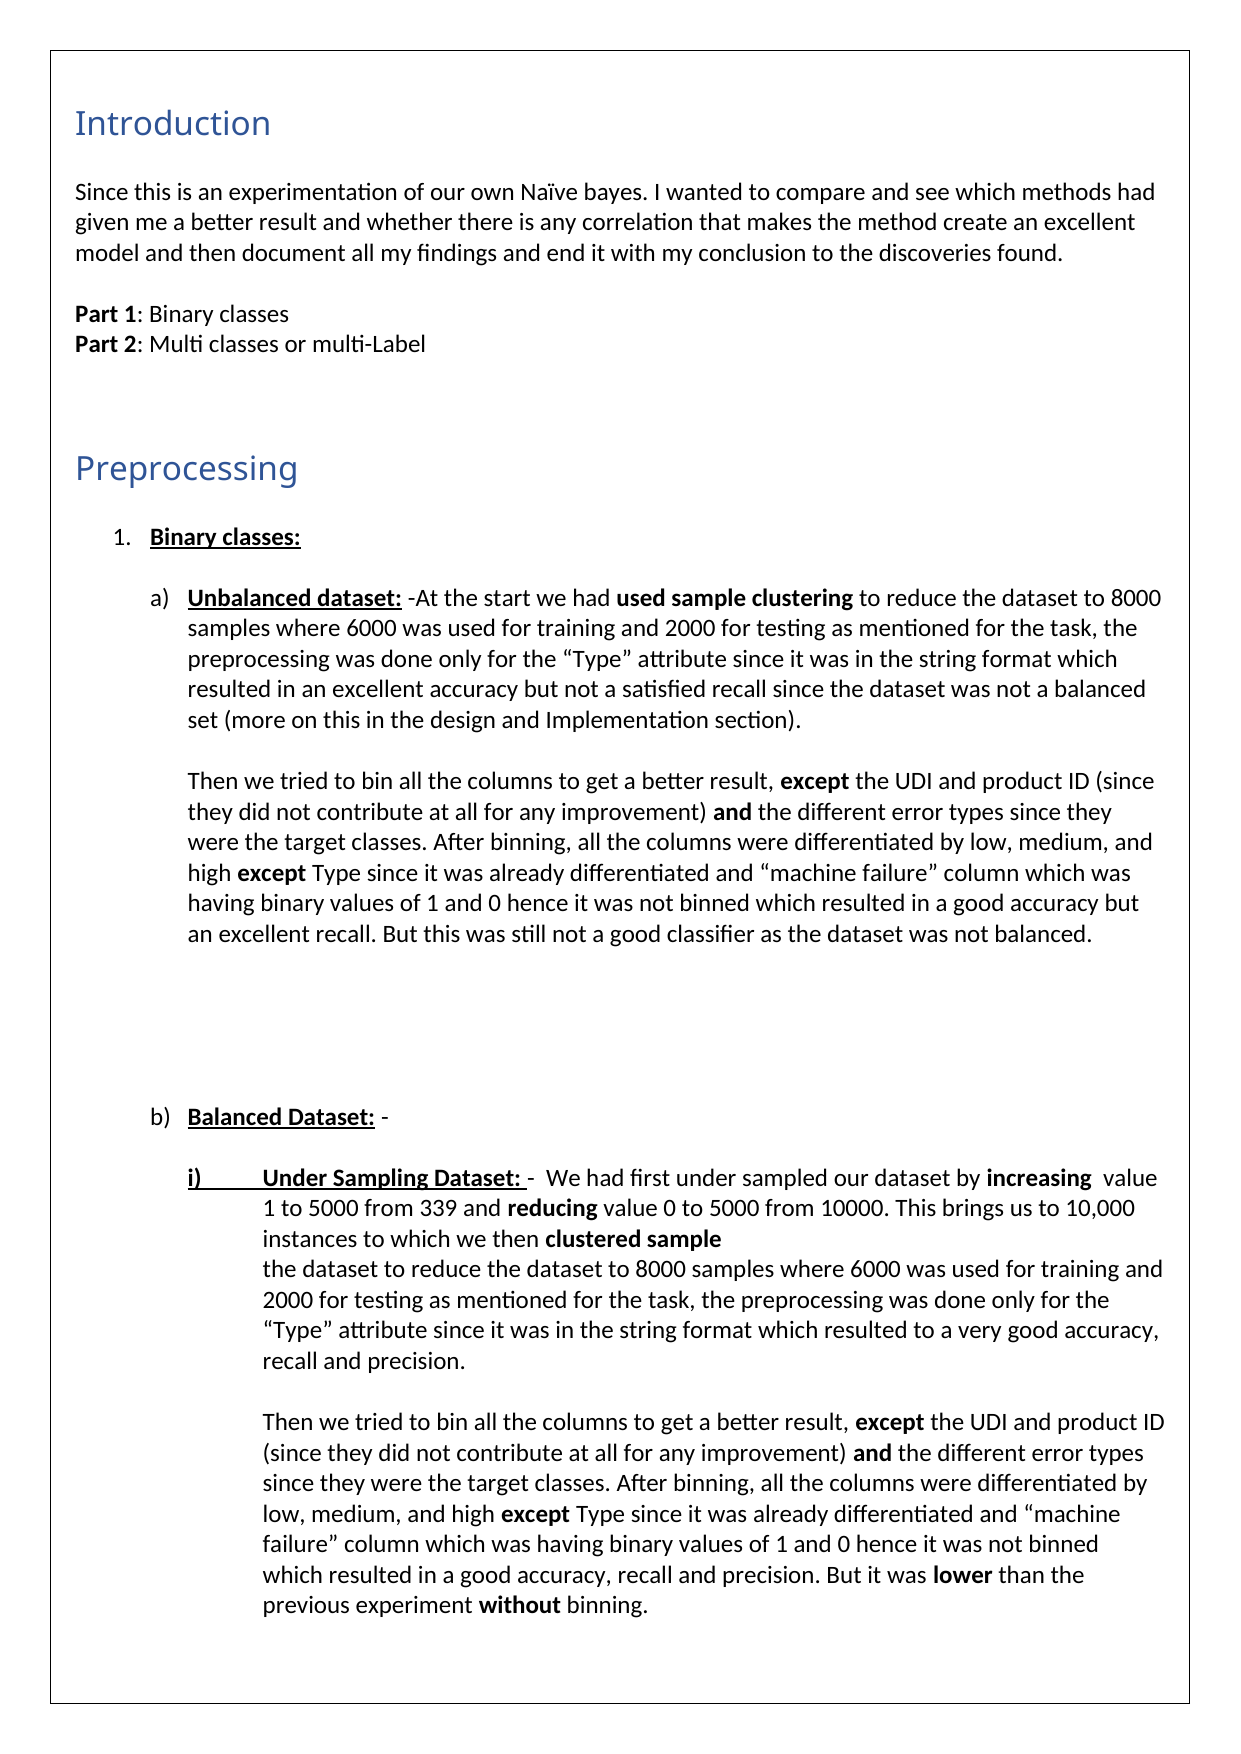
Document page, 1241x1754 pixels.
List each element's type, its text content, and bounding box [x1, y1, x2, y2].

subtitle Introduction [75, 100, 1165, 145]
text Part 2: Multi classes or multi-Label [75, 328, 1165, 359]
list the dataset to reduce the dataset to 8000 samples where 6000 was used for training and 2000 for testing as mentioned for the task, the preprocessing was done only for the “Type” attribute since it was in the string format which resulted to a very good accuracy, recall and precision. [262, 1253, 1165, 1376]
text Part 1: Binary classes [75, 298, 1165, 328]
list Under Sampling Dataset: - We had first under sampled our dataset by increasing value 1 to 5000 from 339 and reducing value 0 to 5000 from 10000. This brings us to 10,000 instances to which we then clustered sample [187, 1162, 1165, 1253]
subtitle Preprocessing [75, 445, 1165, 491]
list Balanced Dataset: - [150, 1101, 1165, 1131]
text Since this is an experimentation of our own Naïve bayes. I wanted to compare and see which methods had given me a better result and whether there is any correlation that makes the method create an excellent model and then document all my findings and end it with my conclusion to the discoveries found. [75, 176, 1165, 267]
list Binary classes: [112, 521, 1165, 552]
list Unbalanced dataset: -At the start we had used sample clustering to reduce the dataset to 8000 samples where 6000 was used for training and 2000 for testing as mentioned for the task, the preprocessing was done only for the “Type” attribute since it was in the string format which resulted in an excellent accuracy but not a satisfied recall since the dataset was not a balanced set (more on this in the design and Implementation section). [150, 582, 1165, 735]
list Then we tried to bin all the columns to get a better result, except the UDI and product ID (since they did not contribute at all for any improvement) and the different error types since they were the target classes. After binning, all the columns were differentiated by low, medium, and high except Type since it was already differentiated and “machine failure” column which was having binary values of 1 and 0 hence it was not binned which resulted in a good accuracy but an excellent recall. But this was still not a good classifier as the dataset was not balanced. [187, 765, 1165, 948]
